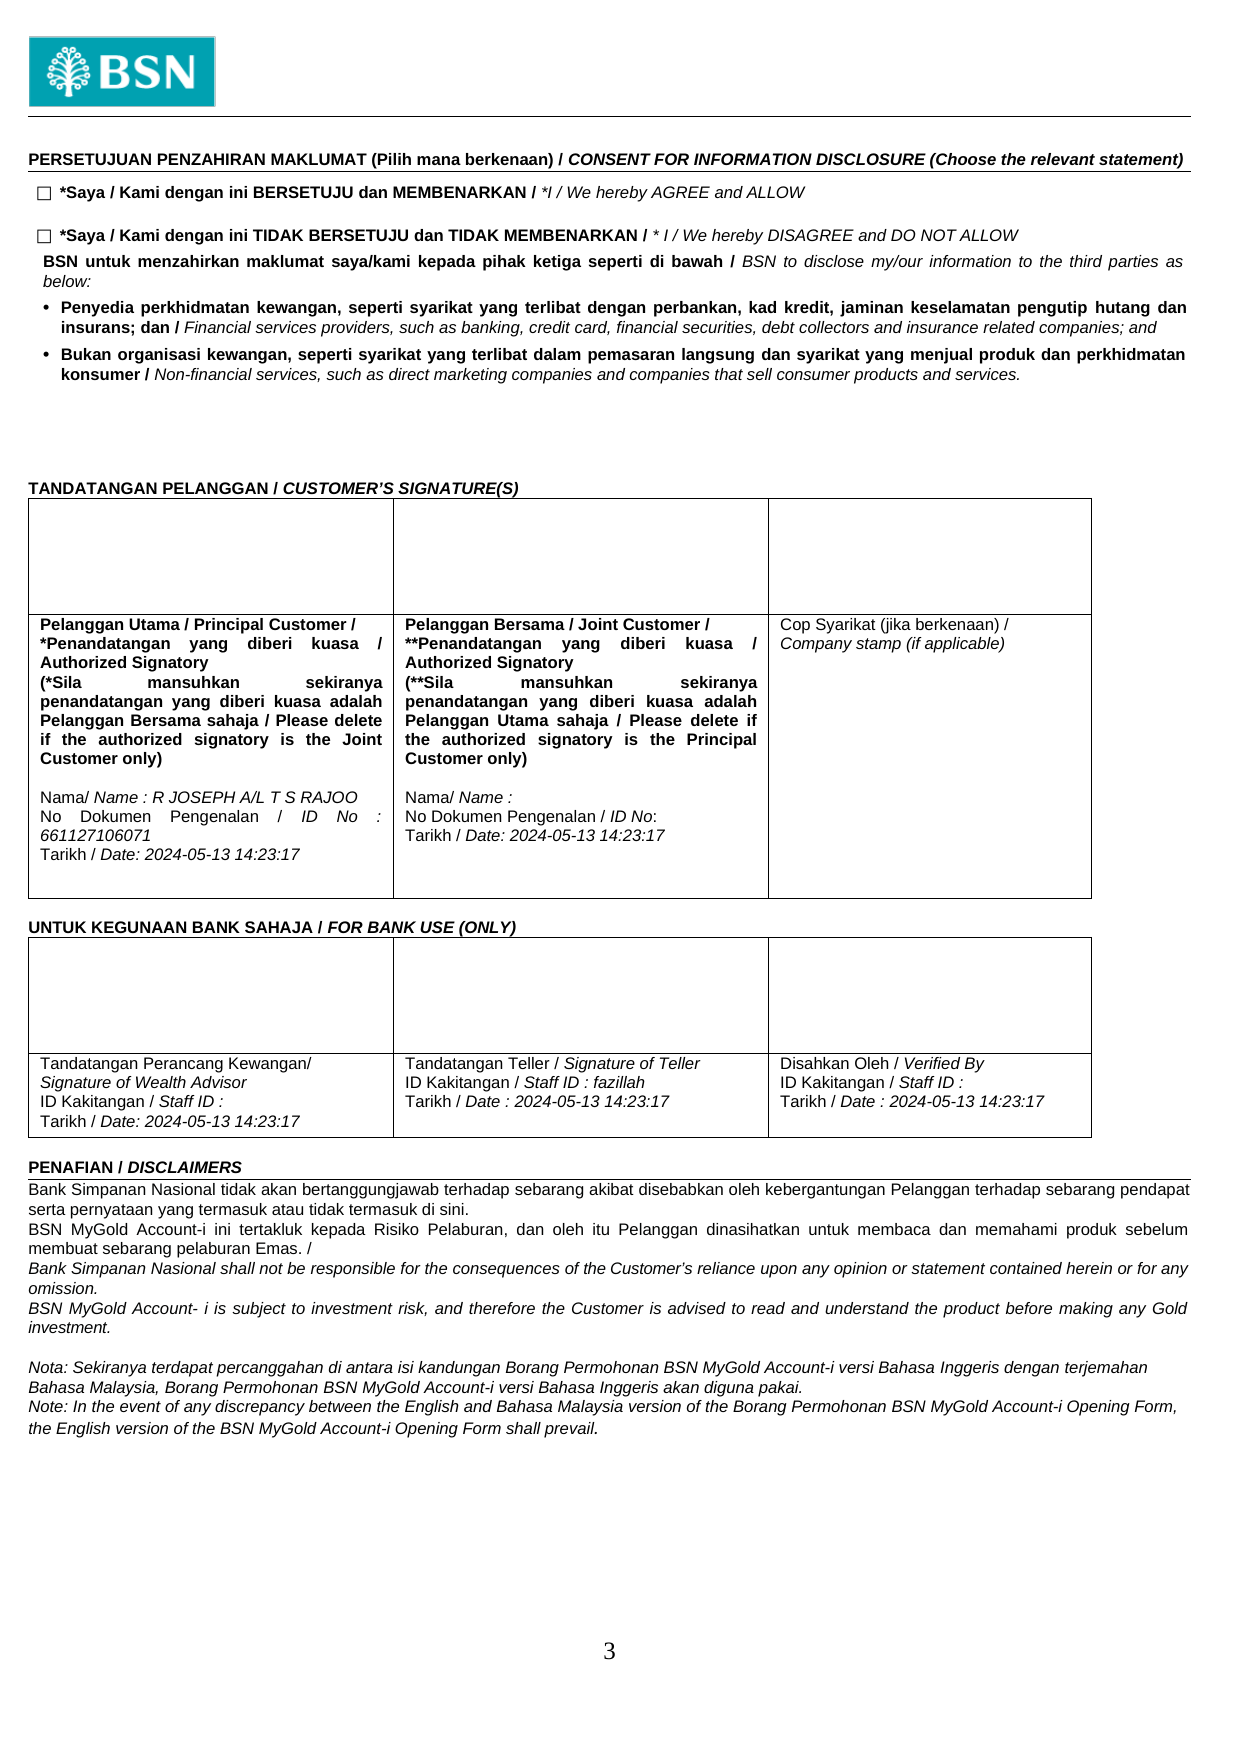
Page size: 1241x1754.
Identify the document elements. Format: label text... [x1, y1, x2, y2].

table_header [769, 499, 1091, 614]
text BSN MyGold Account-i ini tertakluk kepada Risiko Pelaburan, dan oleh itu Pelanggan dinasihatkan untuk membaca dan memahami produk sebelum membuat sebarang pelaburan Emas. / [28, 1219, 1190, 1258]
table_cell Pelanggan Bersama / Joint Customer / **Penandatangan yang diberi kuasa / Authorized Signatory (**Sila mansuhkan sekiranya penandatangan yang diberi kuasa adalah Pelanggan Utama sahaja / Please delete if the authorized signatory is the Principal Customer only) Nama/ Name : No Dokumen Pengenalan / ID No: Tarikh / Date: 2024-05-13 14:23:17 [394, 615, 768, 897]
text BSN untuk menzahirkan maklumat saya/kami kepada pihak ketiga seperti di bawah / BSN to disclose my/our information to the third parties as below: [43, 252, 1187, 291]
text Note: In the event of any discrepancy between the English and Bahasa Malaysia version of the Borang Permohonan BSN MyGold Account-i Opening Form, the English version of the BSN MyGold Account-i Opening Form shall prevail. [28, 1397, 1187, 1439]
text TANDATANGAN PELANGGAN / CUSTOMER’S SIGNATURE(S) [28, 479, 1191, 498]
table_header [769, 938, 1091, 1053]
list Penyedia perkhidmatan kewangan, seperti syarikat yang terlibat dengan perbankan, kad kredit, jaminan keselamatan pengutip hutang dan insurans; dan / Financial services providers, such as banking, credit card, financial securities, debt collectors and insurance related companies; and [43, 297, 1187, 337]
table_cell Disahkan Oleh / Verified By ID Kakitangan / Staff ID : Tarikh / Date : 2024-05-13 14:23:17 [769, 1054, 1091, 1137]
text PENAFIAN / DISCLAIMERS [28, 1157, 1191, 1179]
list *Saya / Kami dengan ini TIDAK BERSETUJU dan TIDAK MEMBENARKAN / * I / We hereby DISAGREE and DO NOT ALLOW [36, 222, 1191, 246]
text Bank Simpanan Nasional tidak akan bertanggungjawab terhadap sebarang akibat disebabkan oleh kebergantungan Pelanggan terhadap sebarang pendapat serta pernyataan yang termasuk atau tidak termasuk di sini. [28, 1180, 1190, 1219]
table_header [29, 499, 393, 614]
list *Saya / Kami dengan ini BERSETUJU dan MEMBENARKAN / *I / We hereby AGREE and ALLOW [36, 179, 1191, 203]
text Bank Simpanan Nasional shall not be responsible for the consequences of the Customer’s reliance upon any opinion or statement contained herein or for any omission. [28, 1259, 1190, 1298]
table_header [29, 938, 393, 1053]
text BSN MyGold Account- i is subject to investment risk, and therefore the Customer is advised to read and understand the product before making any Gold investment. [28, 1298, 1190, 1337]
text Nota: Sekiranya terdapat percanggahan di antara isi kandungan Borang Permohonan BSN MyGold Account-i versi Bahasa Inggeris dengan terjemahan Bahasa Malaysia, Borang Permohonan BSN MyGold Account-i versi Bahasa Inggeris akan diguna pakai. [28, 1358, 1187, 1397]
picture [28, 30, 227, 114]
table_cell Pelanggan Utama / Principal Customer / *Penandatangan yang diberi kuasa / Authorized Signatory (*Sila mansuhkan sekiranya penandatangan yang diberi kuasa adalah Pelanggan Bersama sahaja / Please delete if the authorized signatory is the Joint Customer only) Nama/ Name : R JOSEPH A/L T S RAJOO No Dokumen Pengenalan / ID No : 661127106071 Tarikh / Date: 2024-05-13 14:23:17 [29, 615, 393, 897]
list Bukan organisasi kewangan, seperti syarikat yang terlibat dalam pemasaran langsung dan syarikat yang menjual produk dan perkhidmatan konsumer / Non-financial services, such as direct marketing companies and companies that sell consumer products and services. [43, 344, 1187, 384]
table_header [394, 938, 768, 1053]
text UNTUK KEGUNAAN BANK SAHAJA / FOR BANK USE (ONLY) [28, 918, 1191, 937]
table_cell Cop Syarikat (jika berkenaan) / Company stamp (if applicable) [769, 615, 1091, 897]
text PERSETUJUAN PENZAHIRAN MAKLUMAT (Pilih mana berkenaan) / CONSENT FOR INFORMATION DISCLOSURE (Choose the relevant statement) [28, 150, 1191, 171]
table_cell Tandatangan Perancang Kewangan/ Signature of Wealth Advisor ID Kakitangan / Staff ID : Tarikh / Date: 2024-05-13 14:23:17 [29, 1054, 393, 1137]
table_header [394, 499, 768, 614]
table_cell Tandatangan Teller / Signature of Teller ID Kakitangan / Staff ID : fazillah Tarikh / Date : 2024-05-13 14:23:17 [394, 1054, 768, 1137]
